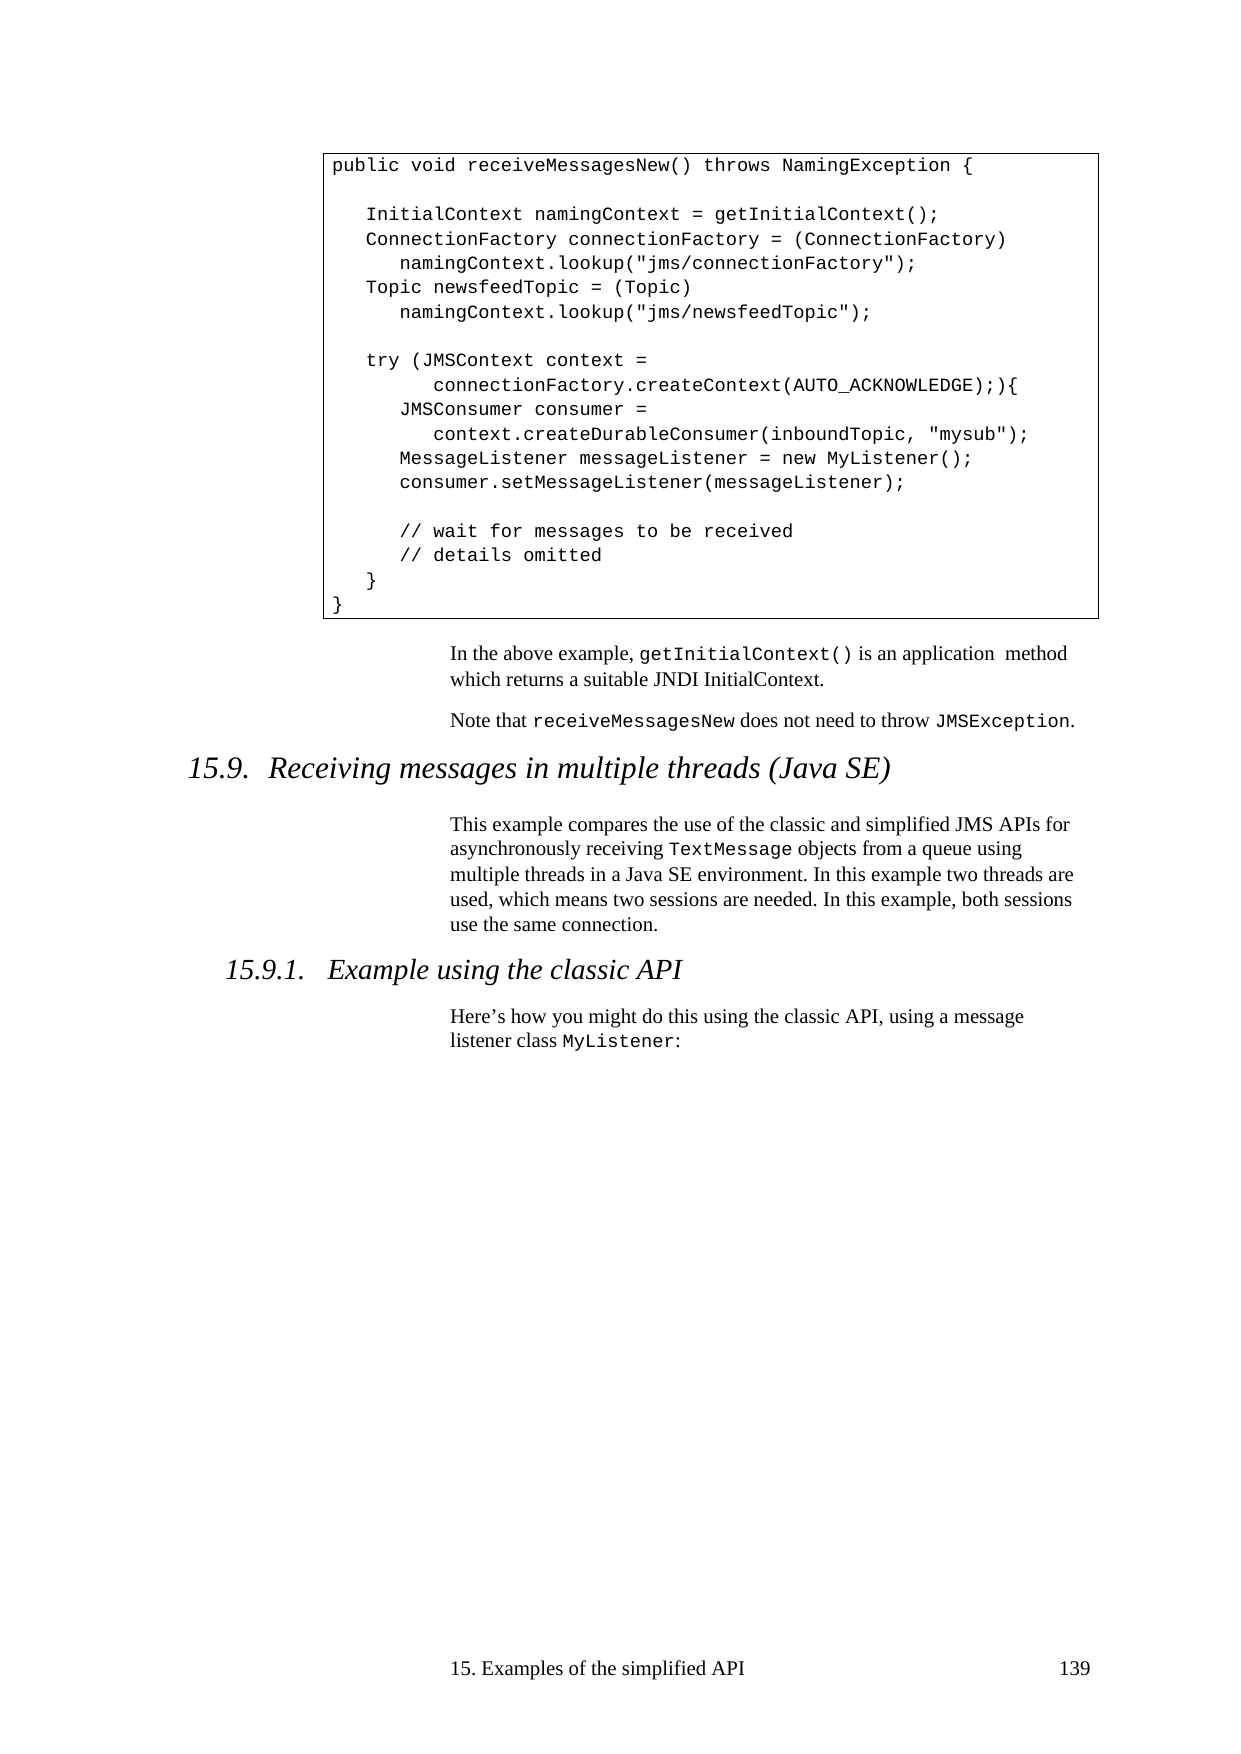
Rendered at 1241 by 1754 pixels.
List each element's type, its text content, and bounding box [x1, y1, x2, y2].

text } [324, 592, 1098, 618]
text Topic newsfeedTopic = (Topic) [324, 275, 1098, 299]
subtitle Example using the classic API [225, 952, 1090, 986]
text try (JMSContext context = [324, 348, 1098, 372]
text Note that receiveMessagesNew does not need to throw JMSException. [450, 708, 1090, 733]
text MessageListener messageListener = new MyListener(); [324, 446, 1098, 470]
text This example compares the use of the classic and simplified JMS APIs for asynchronously receiving TextMessage objects from a queue using multiple threads in a Java SE environment. In this example two threads are used, which means two sessions are needed. In this example, both sessions use the same connection. [450, 811, 1090, 936]
text namingContext.lookup("jms/newsfeedTopic"); [324, 299, 1098, 324]
text InitialContext namingContext = getInitialContext(); [324, 202, 1098, 226]
subtitle Receiving messages in multiple threads (Java SE) [187, 750, 1090, 786]
text ConnectionFactory connectionFactory = (ConnectionFactory) [324, 226, 1098, 251]
text context.createDurableConsumer(inboundTopic, "mysub"); [324, 421, 1098, 446]
text // wait for messages to be received [324, 519, 1098, 543]
text In the above example, getInitialContext() is an application method which returns a suitable JNDI InitialContext. [450, 641, 1090, 691]
text } [324, 567, 1098, 592]
text namingContext.lookup("jms/connectionFactory"); [324, 251, 1098, 275]
text public void receiveMessagesNew() throws NamingException { [324, 154, 1098, 177]
text consumer.setMessageListener(messageListener); [324, 470, 1098, 494]
text connectionFactory.createContext(AUTO_ACKNOWLEDGE);){ [324, 372, 1098, 397]
text // details omitted [324, 543, 1098, 567]
text JMSConsumer consumer = [324, 397, 1098, 421]
text Here’s how you might do this using the classic API, using a message listener class MyListener: [450, 1003, 1090, 1053]
